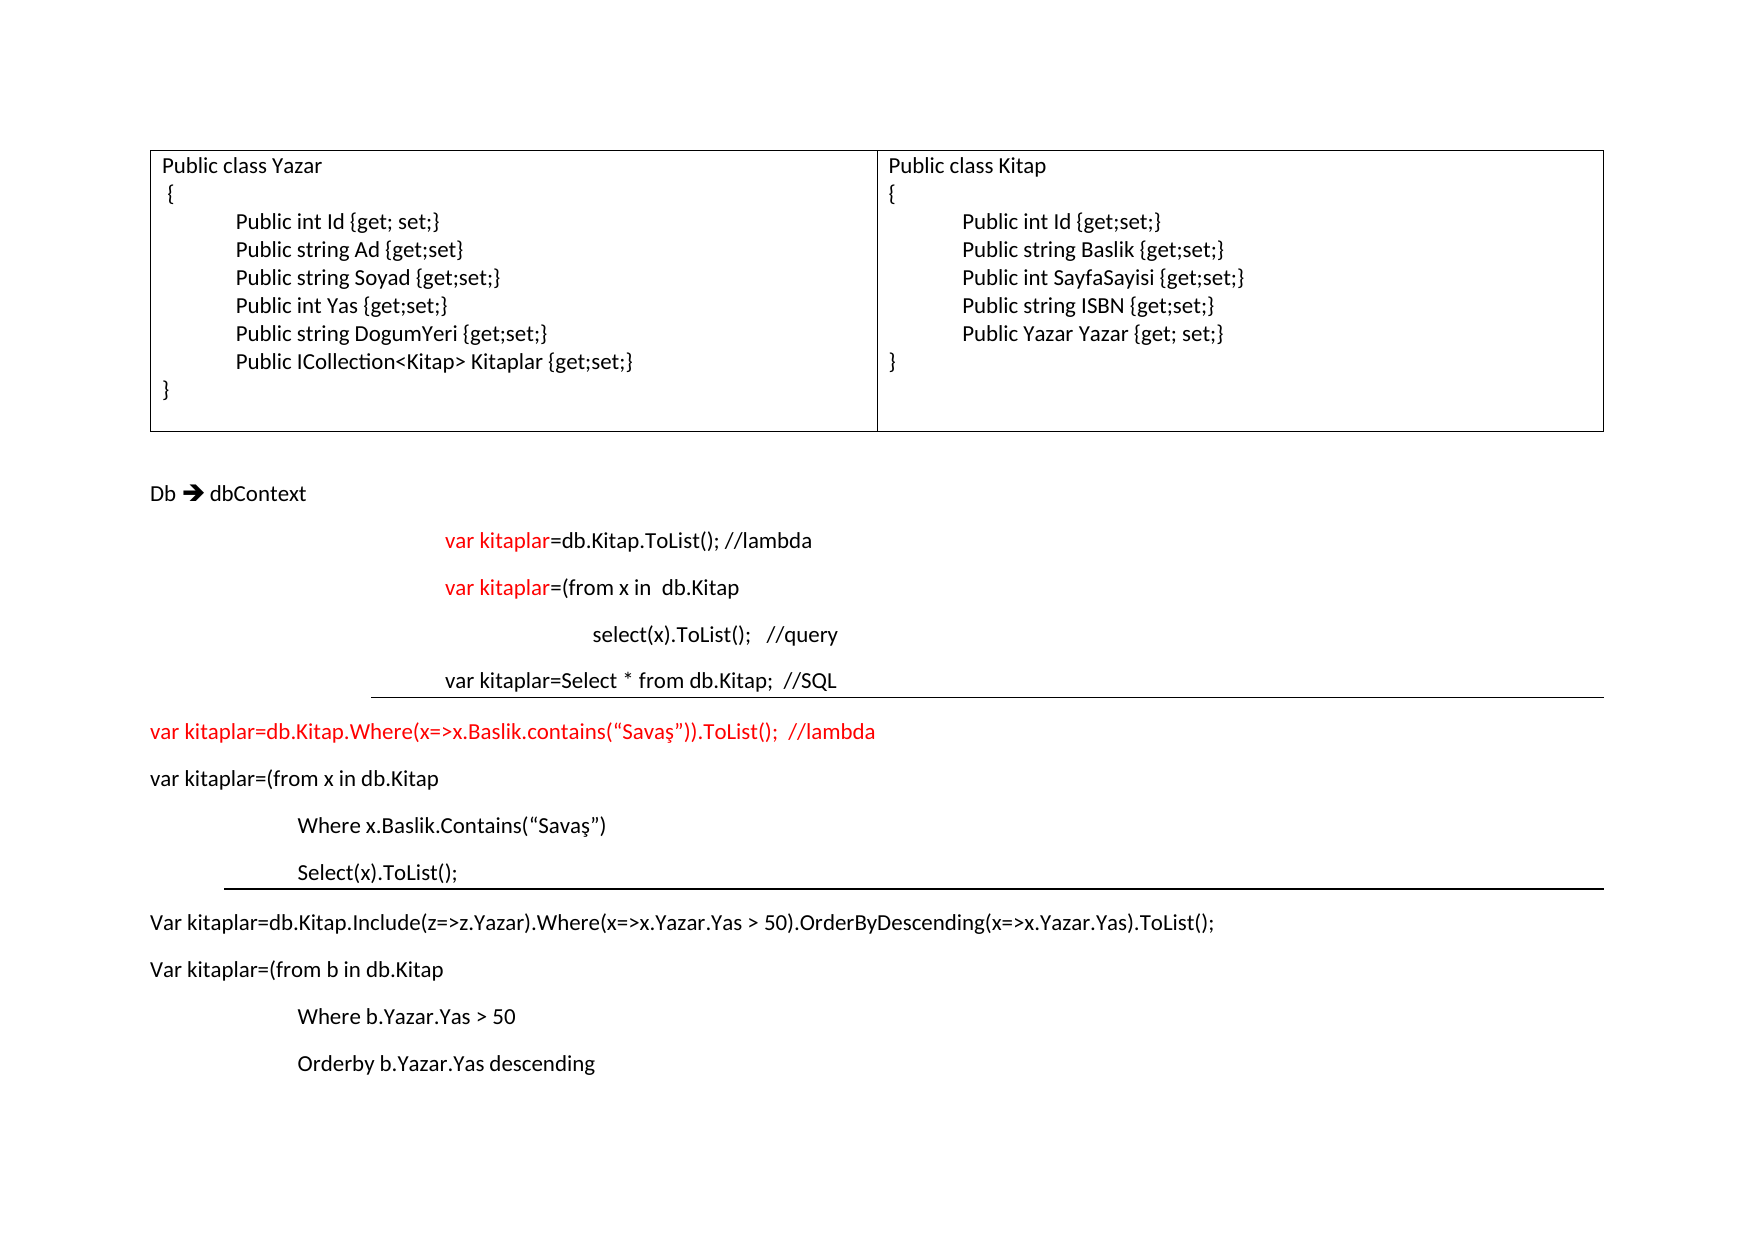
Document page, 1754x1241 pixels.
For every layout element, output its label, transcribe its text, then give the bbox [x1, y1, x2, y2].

text Where b.Yazar.Yas > 50 [150, 1002, 1604, 1030]
text Orderby b.Yazar.Yas descending [150, 1049, 1604, 1077]
text Where x.Baslik.Contains(“Savaş”) [224, 811, 1604, 839]
table_header Public class Kitap { Public int Id {get;set;} Public string Baslik {get;set;} Public int SayfaSayisi {get;set;} Public string ISBN {get;set;} Public Yazar Yazar {get; set;} } [878, 151, 1603, 431]
table_header Public class Yazar { Public int Id {get; set;} Public string Ad {get;set} Public string Soyad {get;set;} Public int Yas {get;set;} Public string DogumYeri {get;set;} Public ICollection<Kitap> Kitaplar {get;set;} } [151, 151, 877, 431]
text Select(x).ToList(); [224, 858, 1604, 888]
text var kitaplar=db.Kitap.Where(x=>x.Baslik.contains(“Savaş”)).ToList(); //lambda [150, 717, 1604, 745]
text Db dbContext [150, 479, 1604, 507]
text var kitaplar=(from x in db.Kitap [371, 573, 1604, 601]
text Var kitaplar=(from b in db.Kitap [150, 955, 1604, 983]
text select(x).ToList(); //query [371, 620, 1604, 648]
text Var kitaplar=db.Kitap.Include(z=>z.Yazar).Where(x=>x.Yazar.Yas > 50).OrderByDescending(x=>x.Yazar.Yas).ToList(); [150, 908, 1604, 936]
text var kitaplar=db.Kitap.ToList(); //lambda [371, 526, 1604, 554]
text var kitaplar=(from x in db.Kitap [150, 764, 1604, 792]
text var kitaplar=Select * from db.Kitap; //SQL [371, 667, 1604, 697]
